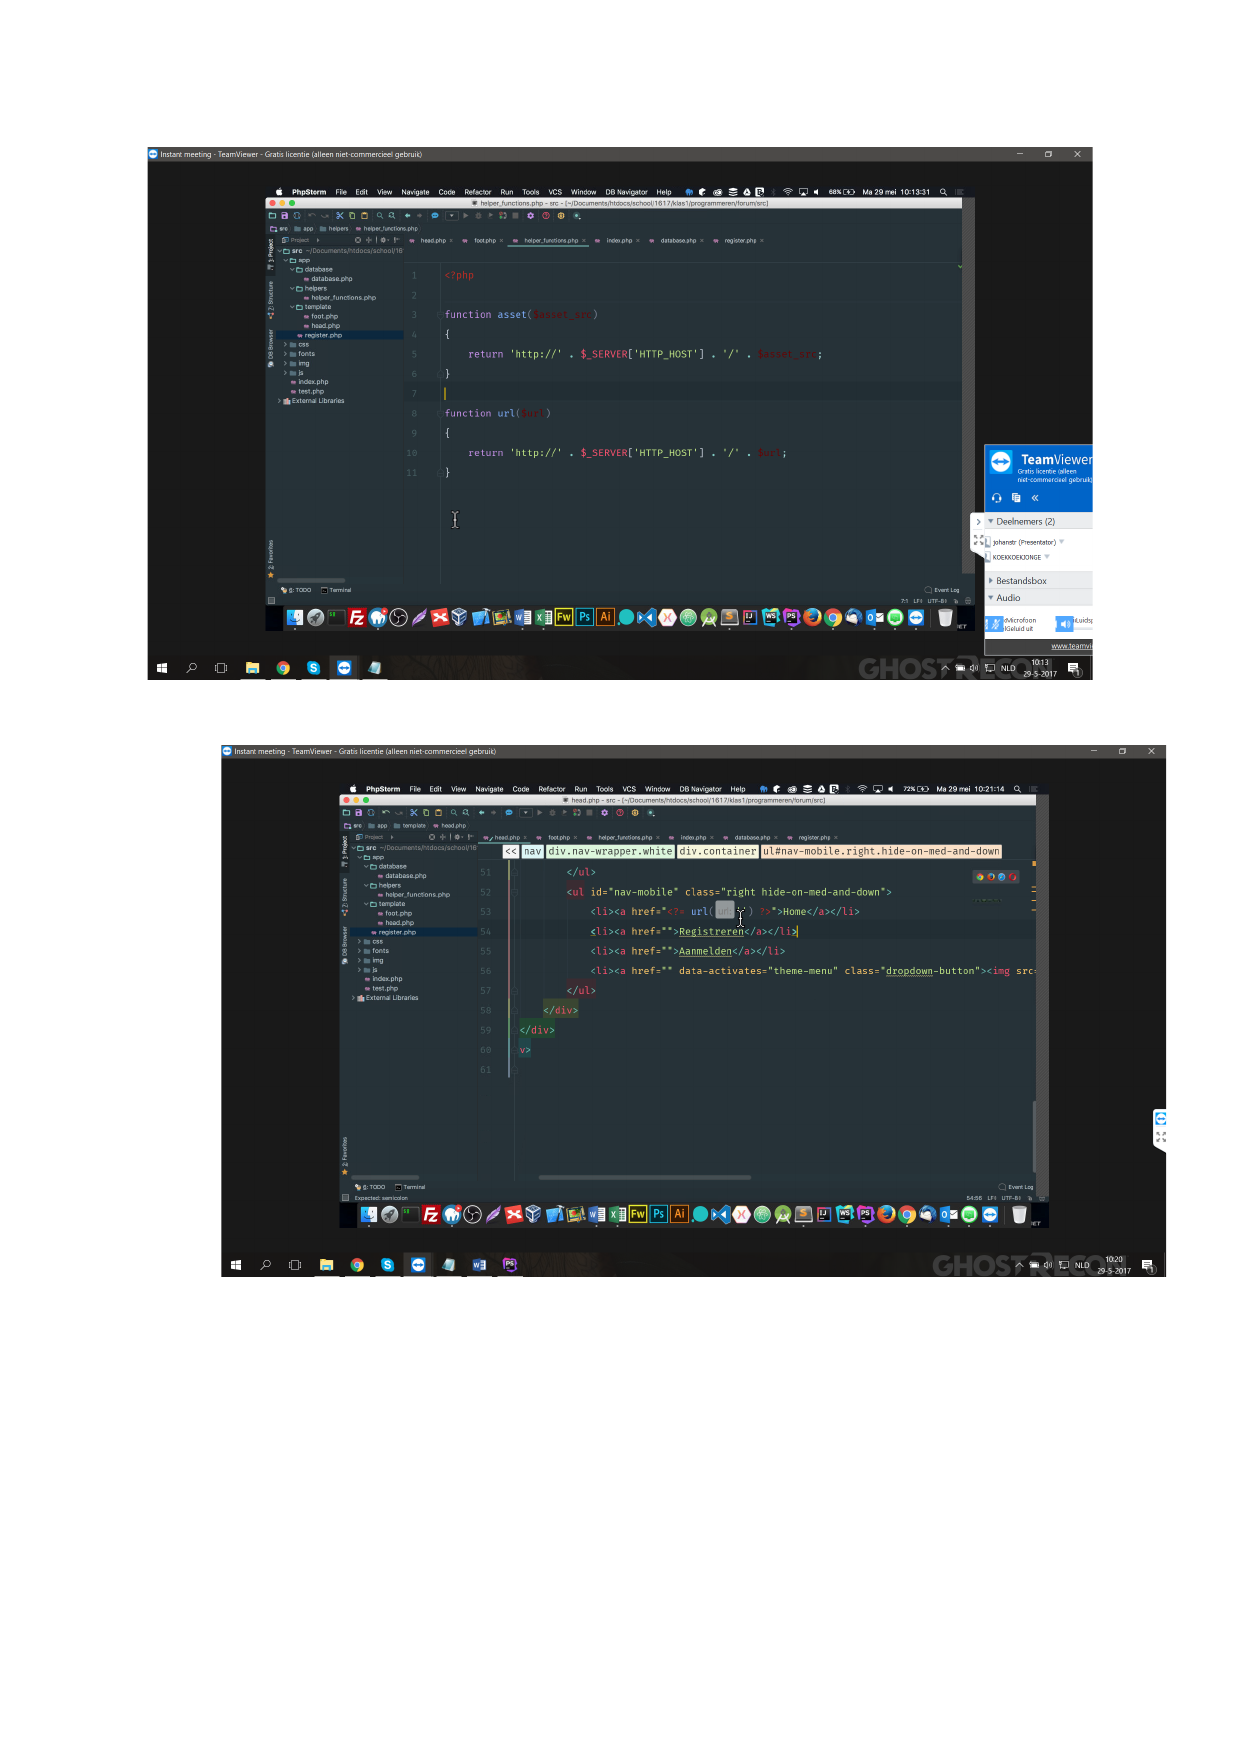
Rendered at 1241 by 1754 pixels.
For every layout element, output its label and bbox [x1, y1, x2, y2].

picture [221, 745, 1167, 1277]
picture [147, 147, 1093, 680]
